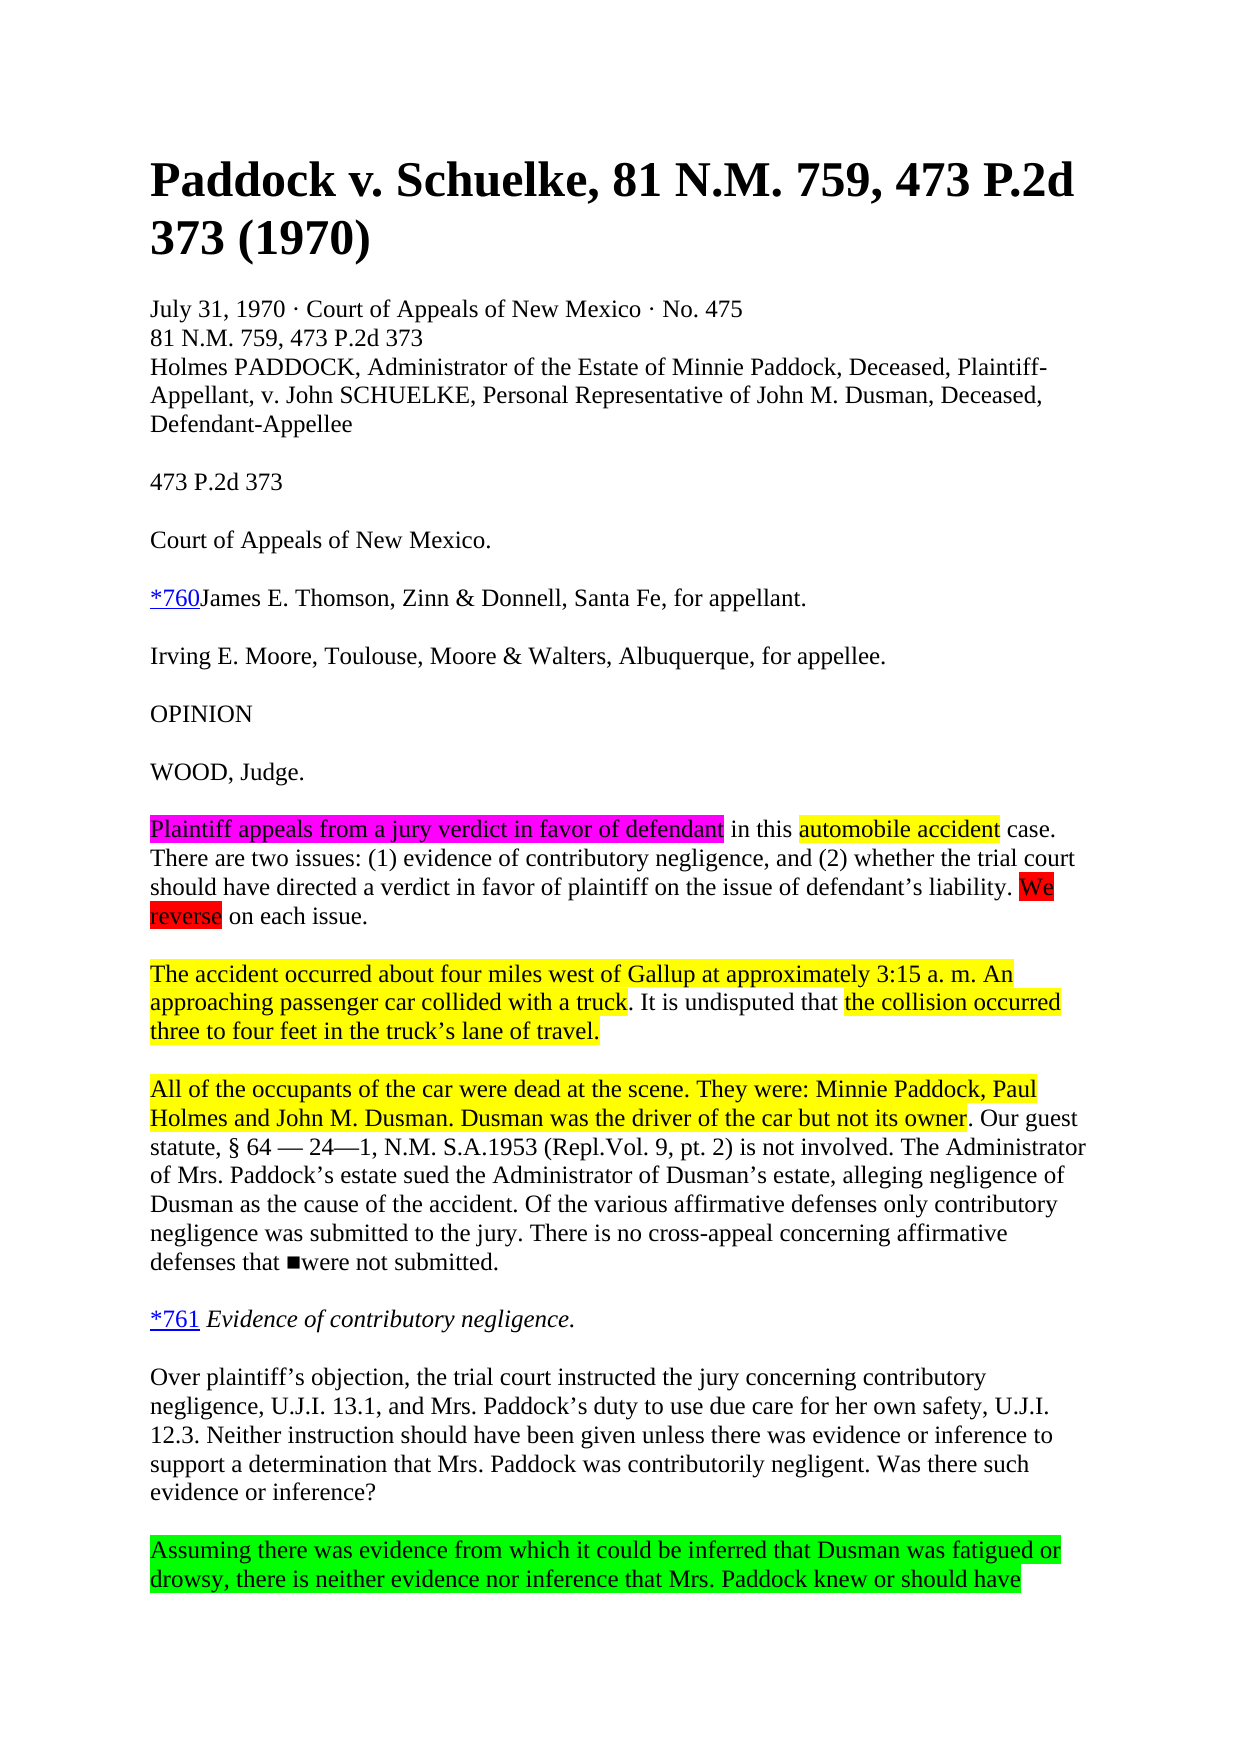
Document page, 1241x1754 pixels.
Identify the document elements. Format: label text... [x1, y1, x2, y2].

text Plaintiff appeals from a jury verdict in favor of defendant in this automobile accident case. There are two issues: (1) evidence of contributory negligence, and (2) whether the trial court should have directed a verdict in favor of plaintiff on the issue of defendant’s liability. We reverse on each issue. [150, 814, 1090, 929]
text The accident occurred about four miles west of Gallup at approximately 3:15 a. m. An approaching passenger car collided with a truck. It is undisputed that the collision occurred three to four feet in the truck’s lane of travel. [150, 959, 1090, 1045]
text WOOD, Judge. [150, 757, 1090, 785]
text Holmes PADDOCK, Administrator of the Estate of Minnie Paddock, Deceased, Plaintiff-Appellant, v. John SCHUELKE, Personal Representative of John M. Dusman, Deceased, Defendant-Appellee [150, 352, 1090, 438]
text July 31, 1970 · Court of Appeals of New Mexico · No. 475 [150, 294, 1090, 323]
text 81 N.M. 759, 473 P.2d 373 [150, 323, 1090, 352]
text *760James E. Thomson, Zinn & Donnell, Santa Fe, for appellant. [150, 583, 1090, 612]
text *761 Evidence of contributory negligence. [150, 1304, 1090, 1333]
text Over plaintiff’s objection, the trial court instructed the jury concerning contributory negligence, U.J.I. 13.1, and Mrs. Paddock’s duty to use due care for her own safety, U.J.I. 12.3. Neither instruction should have been given unless there was evidence or inference to support a determination that Mrs. Paddock was contributorily negligent. Was there such evidence or inference? [150, 1362, 1090, 1506]
text All of the occupants of the car were dead at the scene. They were: Minnie Paddock, Paul Holmes and John M. Dusman. Dusman was the driver of the car but not its owner. Our guest statute, § 64 — 24—1, N.M. S.A.1953 (Repl.Vol. 9, pt. 2) is not involved. The Administrator of Mrs. Paddock’s estate sued the Administrator of Dusman’s estate, alleging negligence of Dusman as the cause of the accident. Of the various affirmative defenses only contributory negligence was submitted to the jury. There is no cross-appeal concerning affirmative defenses that ■were not submitted. [150, 1074, 1090, 1275]
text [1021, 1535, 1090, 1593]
text 473 P.2d 373 [150, 467, 1090, 496]
text Court of Appeals of New Mexico. [150, 525, 1090, 554]
text Paddock v. Schuelke, 81 N.M. 759, 473 P.2d 373 (1970) [150, 150, 1090, 265]
text Irving E. Moore, Toulouse, Moore & Walters, Albuquerque, for appellee. [150, 641, 1090, 669]
text OPINION [150, 699, 1090, 727]
